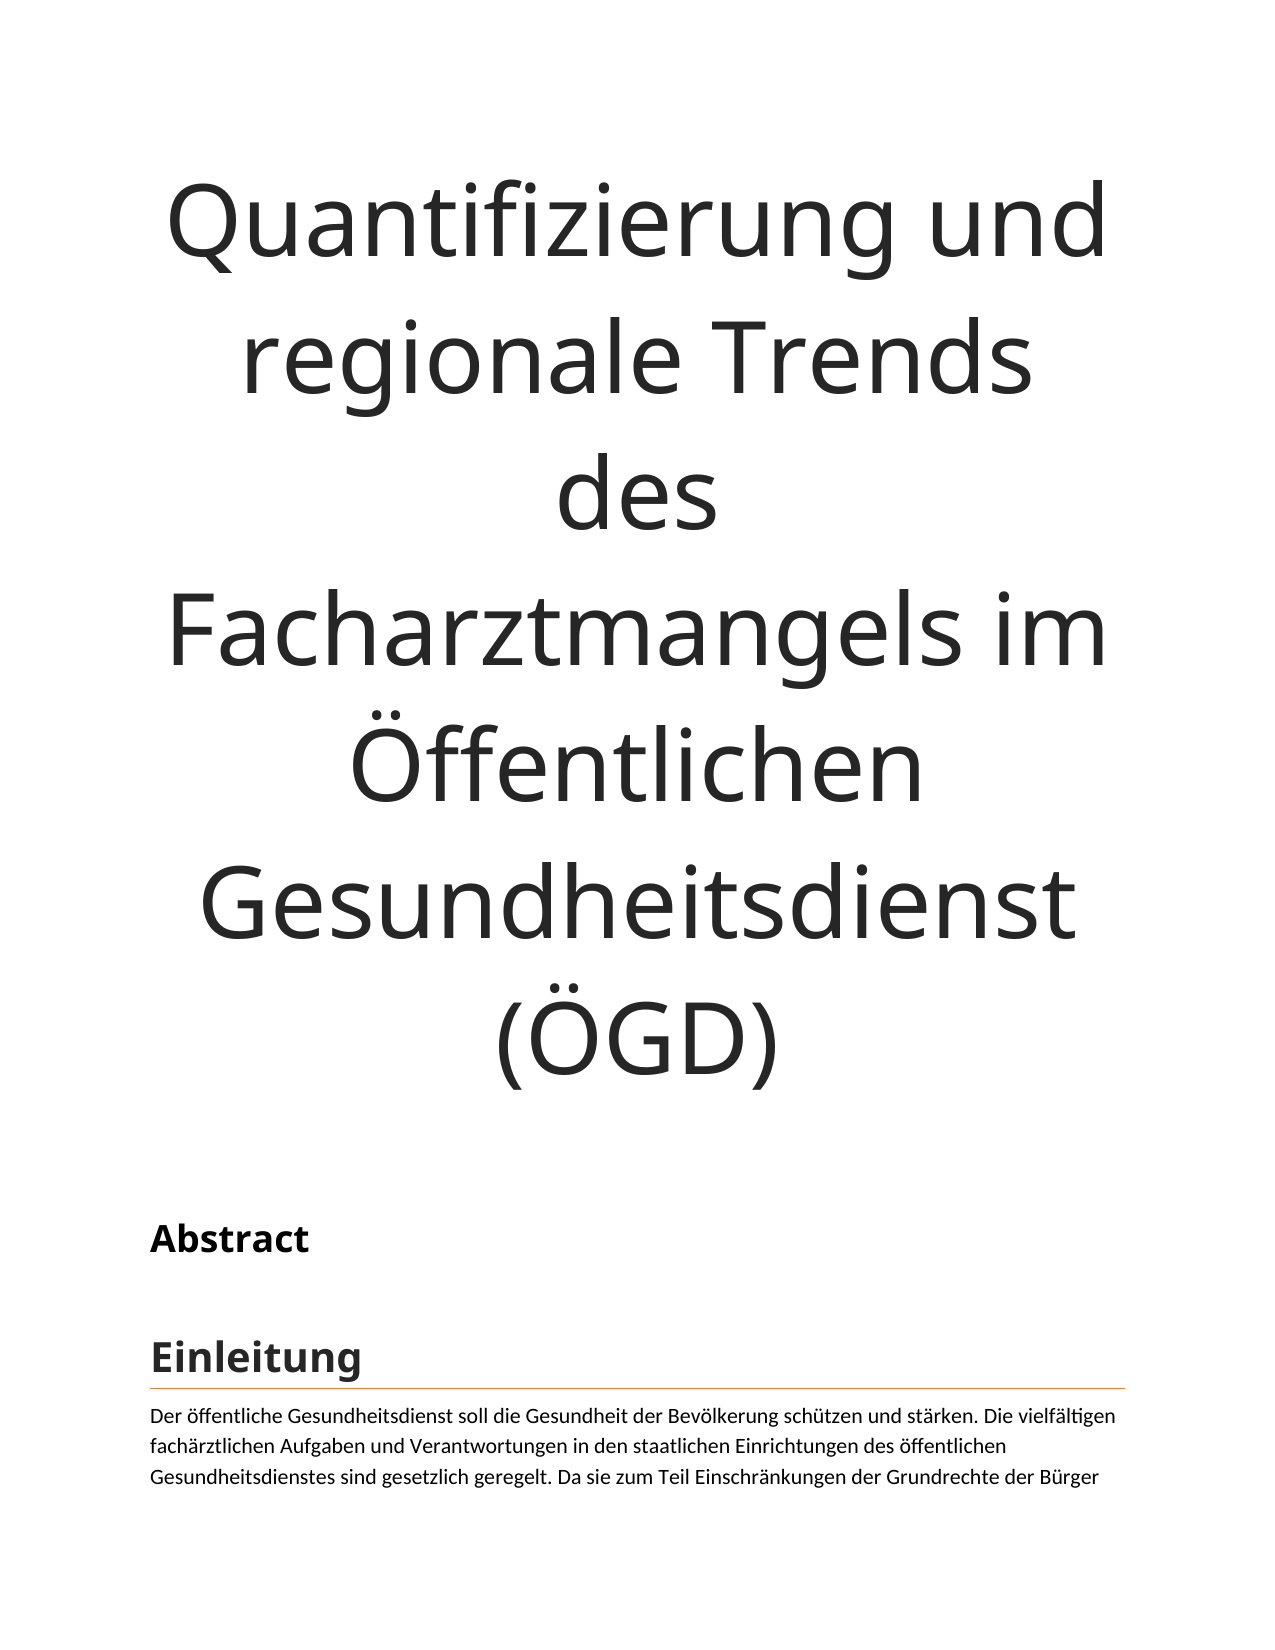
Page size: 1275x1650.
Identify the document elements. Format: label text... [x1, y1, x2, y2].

title Quantifizierung und regionale Trends des Facharztmangels im Öffentlichen Gesundheitsdienst (ÖGD) [150, 150, 1125, 1104]
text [150, 1402, 1125, 1490]
subtitle Einleitung [150, 1328, 1125, 1388]
subtitle Abstract [150, 1213, 1125, 1264]
